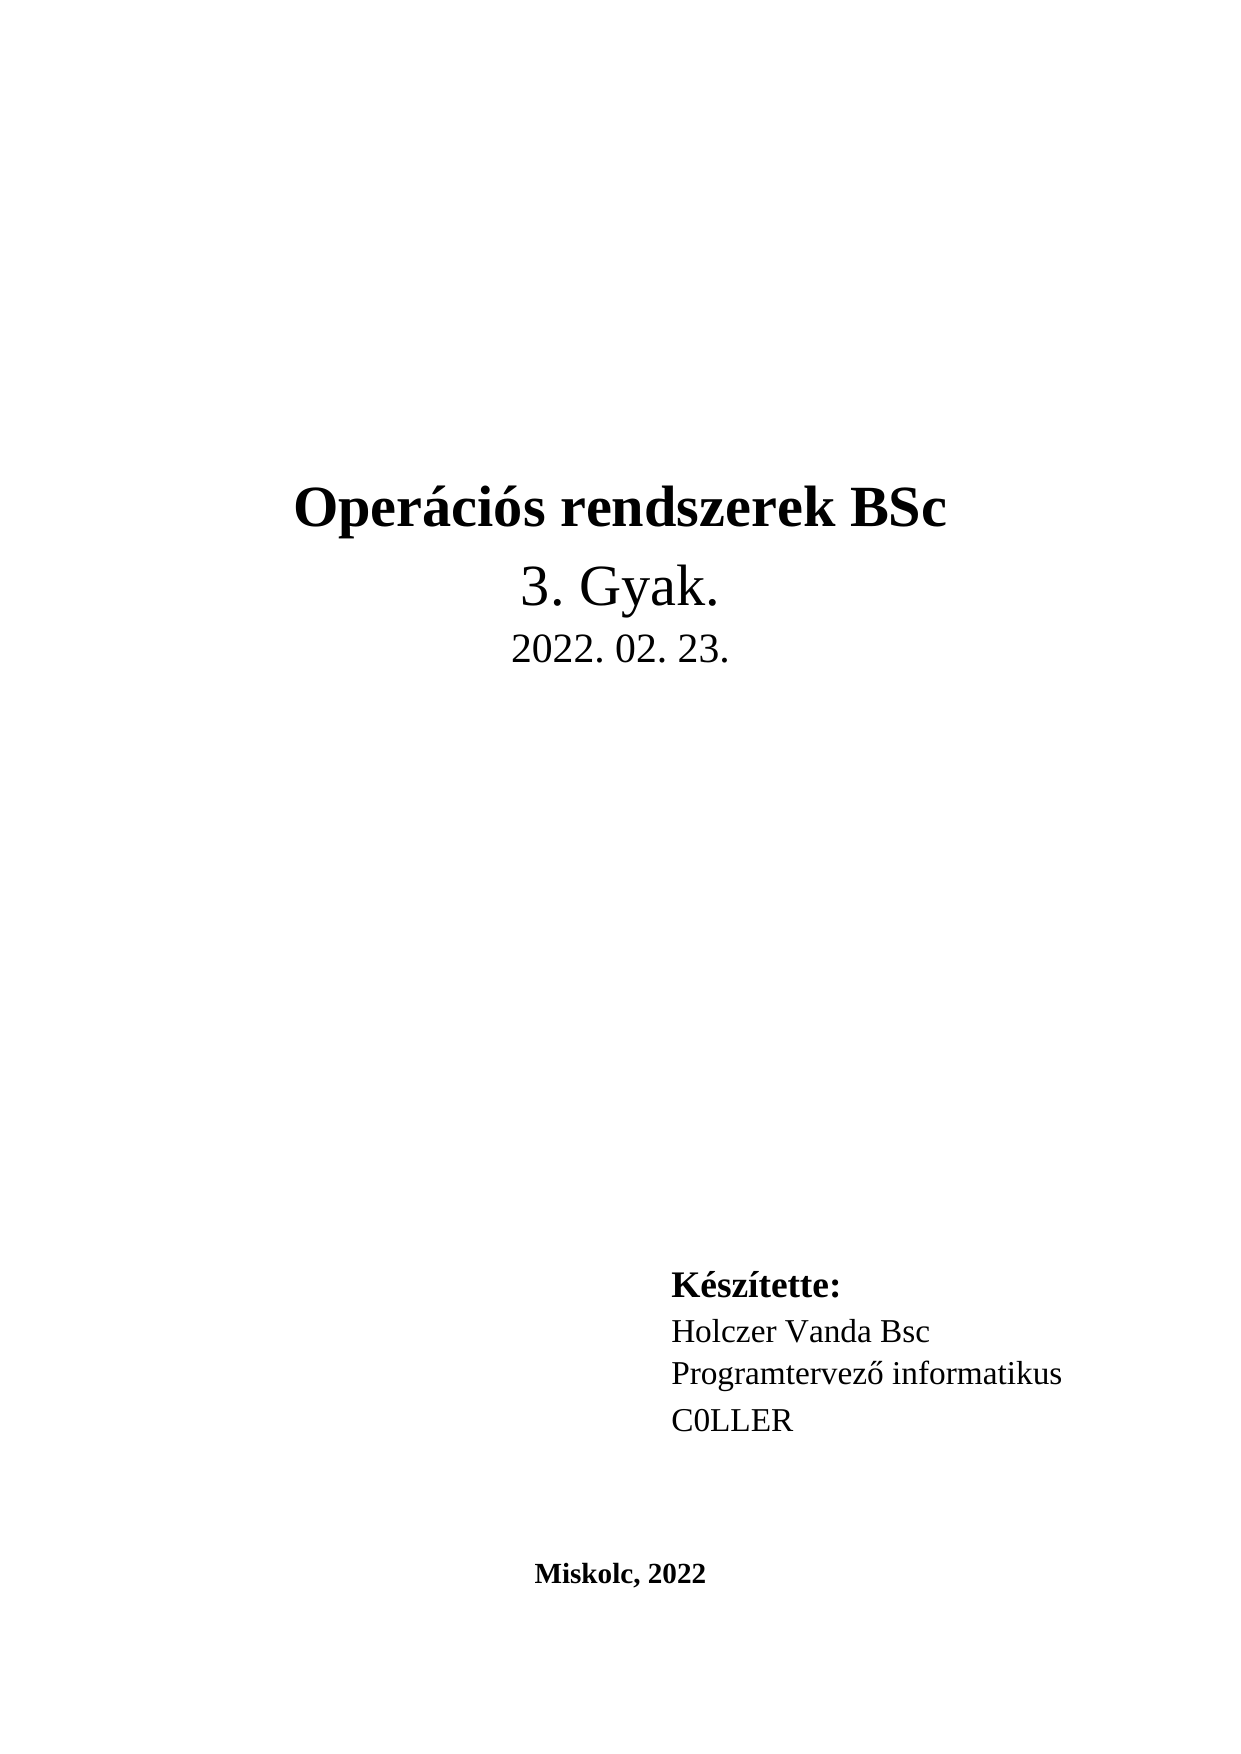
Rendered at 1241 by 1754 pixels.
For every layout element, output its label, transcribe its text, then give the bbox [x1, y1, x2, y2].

text Programtervező informatikus [148, 1353, 1092, 1392]
text Készítette: [148, 1263, 1092, 1306]
text Operációs rendszerek BSc [148, 472, 1092, 539]
text Holczer Vanda Bsc [148, 1311, 1092, 1349]
text 2022. 02. 23. [148, 624, 1092, 672]
text 3. Gyak. [148, 551, 1092, 618]
text Miskolc, 2022 [148, 1556, 1092, 1590]
text C0LLER [148, 1400, 1092, 1438]
